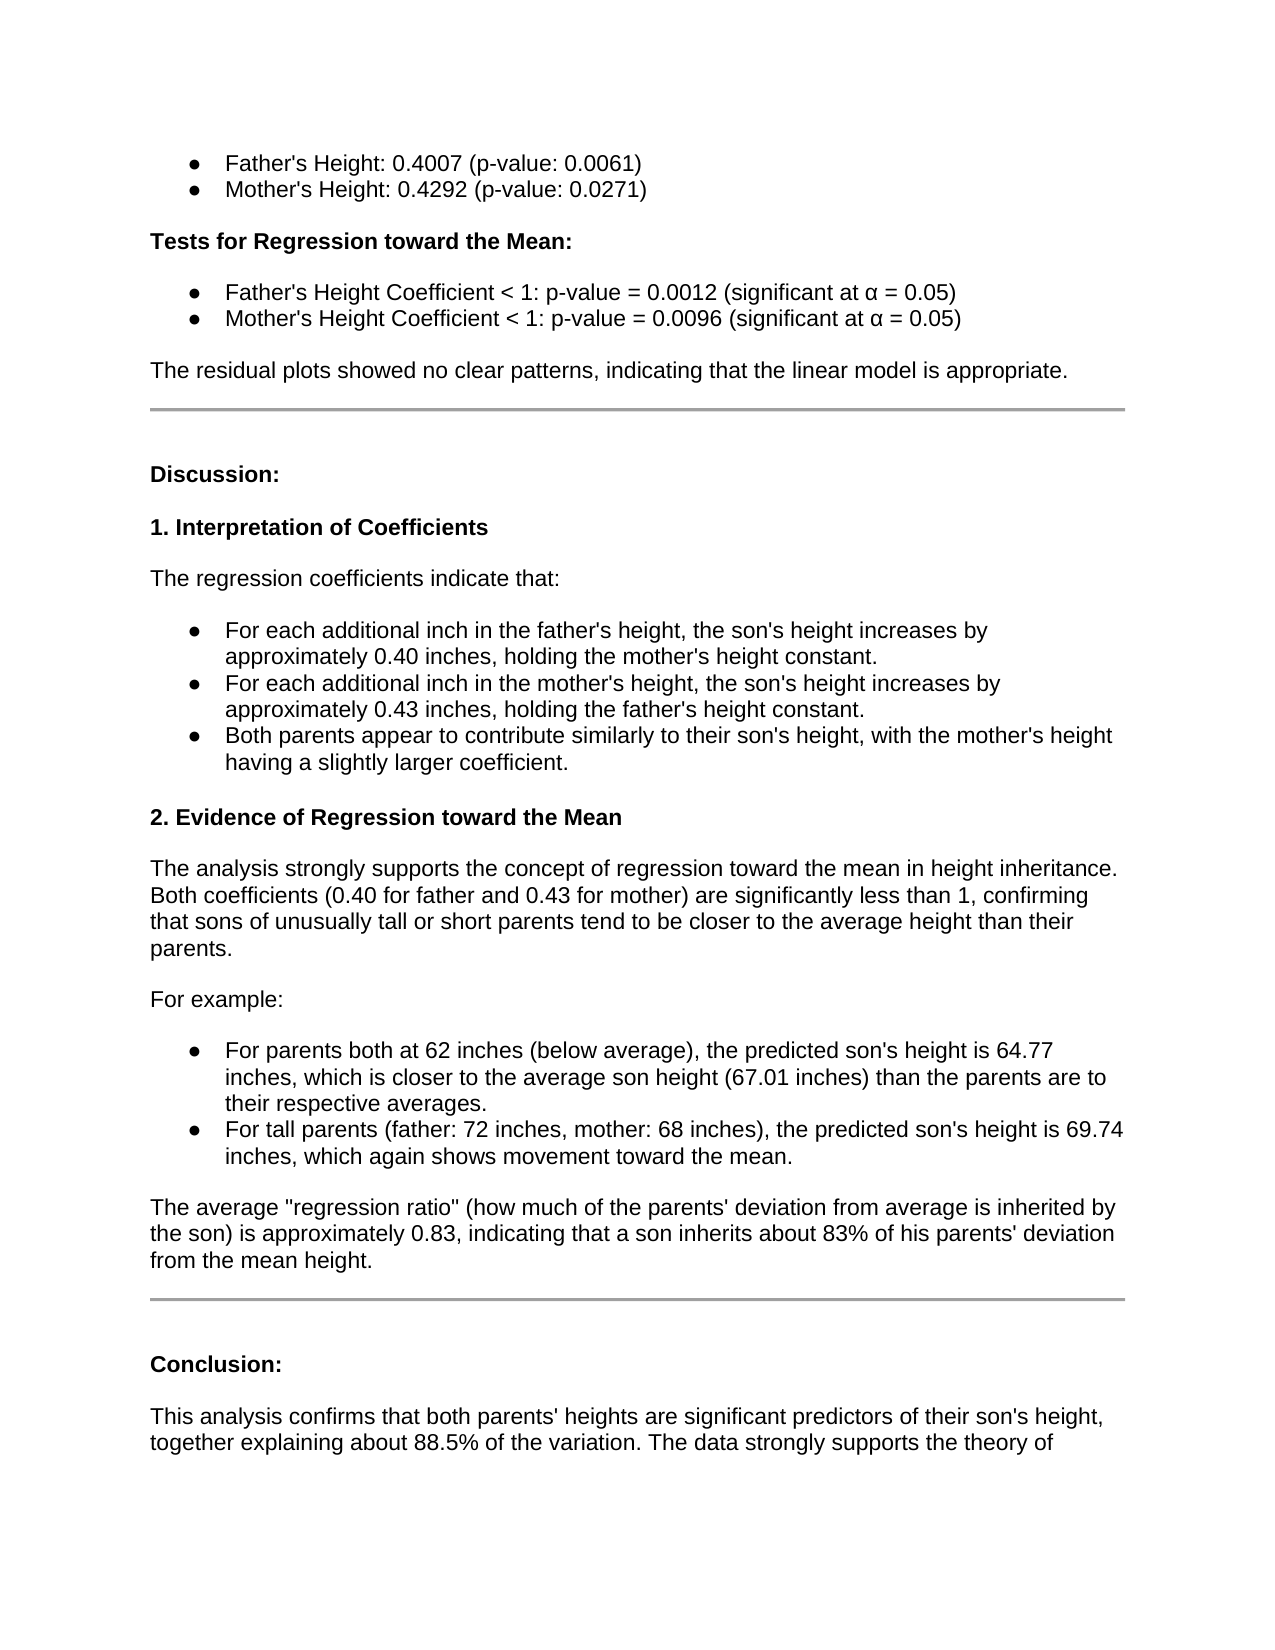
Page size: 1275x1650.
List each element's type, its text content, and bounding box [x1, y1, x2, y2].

list For parents both at 62 inches (below average), the predicted son's height is 64.77 inches, which is closer to the average son height (67.01 inches) than the parents are to their respective averages. [187, 1037, 1125, 1116]
list Father's Height: 0.4007 (p-value: 0.0061) [187, 150, 1125, 176]
text For example: [150, 986, 1125, 1012]
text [150, 1403, 1125, 1455]
text The analysis strongly supports the concept of regression toward the mean in height inheritance. Both coefficients (0.40 for father and 0.43 for mother) are significantly less than 1, confirming that sons of unusually tall or short parents tend to be closer to the average height than their parents. [150, 855, 1125, 961]
list For each additional inch in the mother's height, the son's height increases by approximately 0.43 inches, holding the father's height constant. [187, 669, 1125, 722]
text Discussion: 1. Interpretation of Coefficients [150, 461, 1125, 540]
text Conclusion: [150, 1351, 1125, 1378]
text Tests for Regression toward the Mean: [150, 228, 1125, 254]
list For each additional inch in the father's height, the son's height increases by approximately 0.40 inches, holding the mother's height constant. [187, 617, 1125, 669]
list Father's Height Coefficient < 1: p-value = 0.0012 (significant at α = 0.05) [187, 279, 1125, 305]
subtitle 2. Evidence of Regression toward the Mean [150, 804, 1125, 830]
list Mother's Height Coefficient < 1: p-value = 0.0096 (significant at α = 0.05) [187, 305, 1125, 332]
list Both parents appear to contribute similarly to their son's height, with the mother's height having a slightly larger coefficient. [187, 722, 1125, 775]
text The residual plots showed no clear patterns, indicating that the linear model is appropriate. [150, 357, 1125, 383]
list For tall parents (father: 72 inches, mother: 68 inches), the predicted son's height is 69.74 inches, which again shows movement toward the mean. [187, 1116, 1125, 1169]
text The regression coefficients indicate that: [150, 565, 1125, 592]
list Mother's Height: 0.4292 (p-value: 0.0271) [187, 176, 1125, 203]
text The average "regression ratio" (how much of the parents' deviation from average is inherited by the son) is approximately 0.83, indicating that a son inherits about 83% of his parents' deviation from the mean height. [150, 1194, 1125, 1273]
